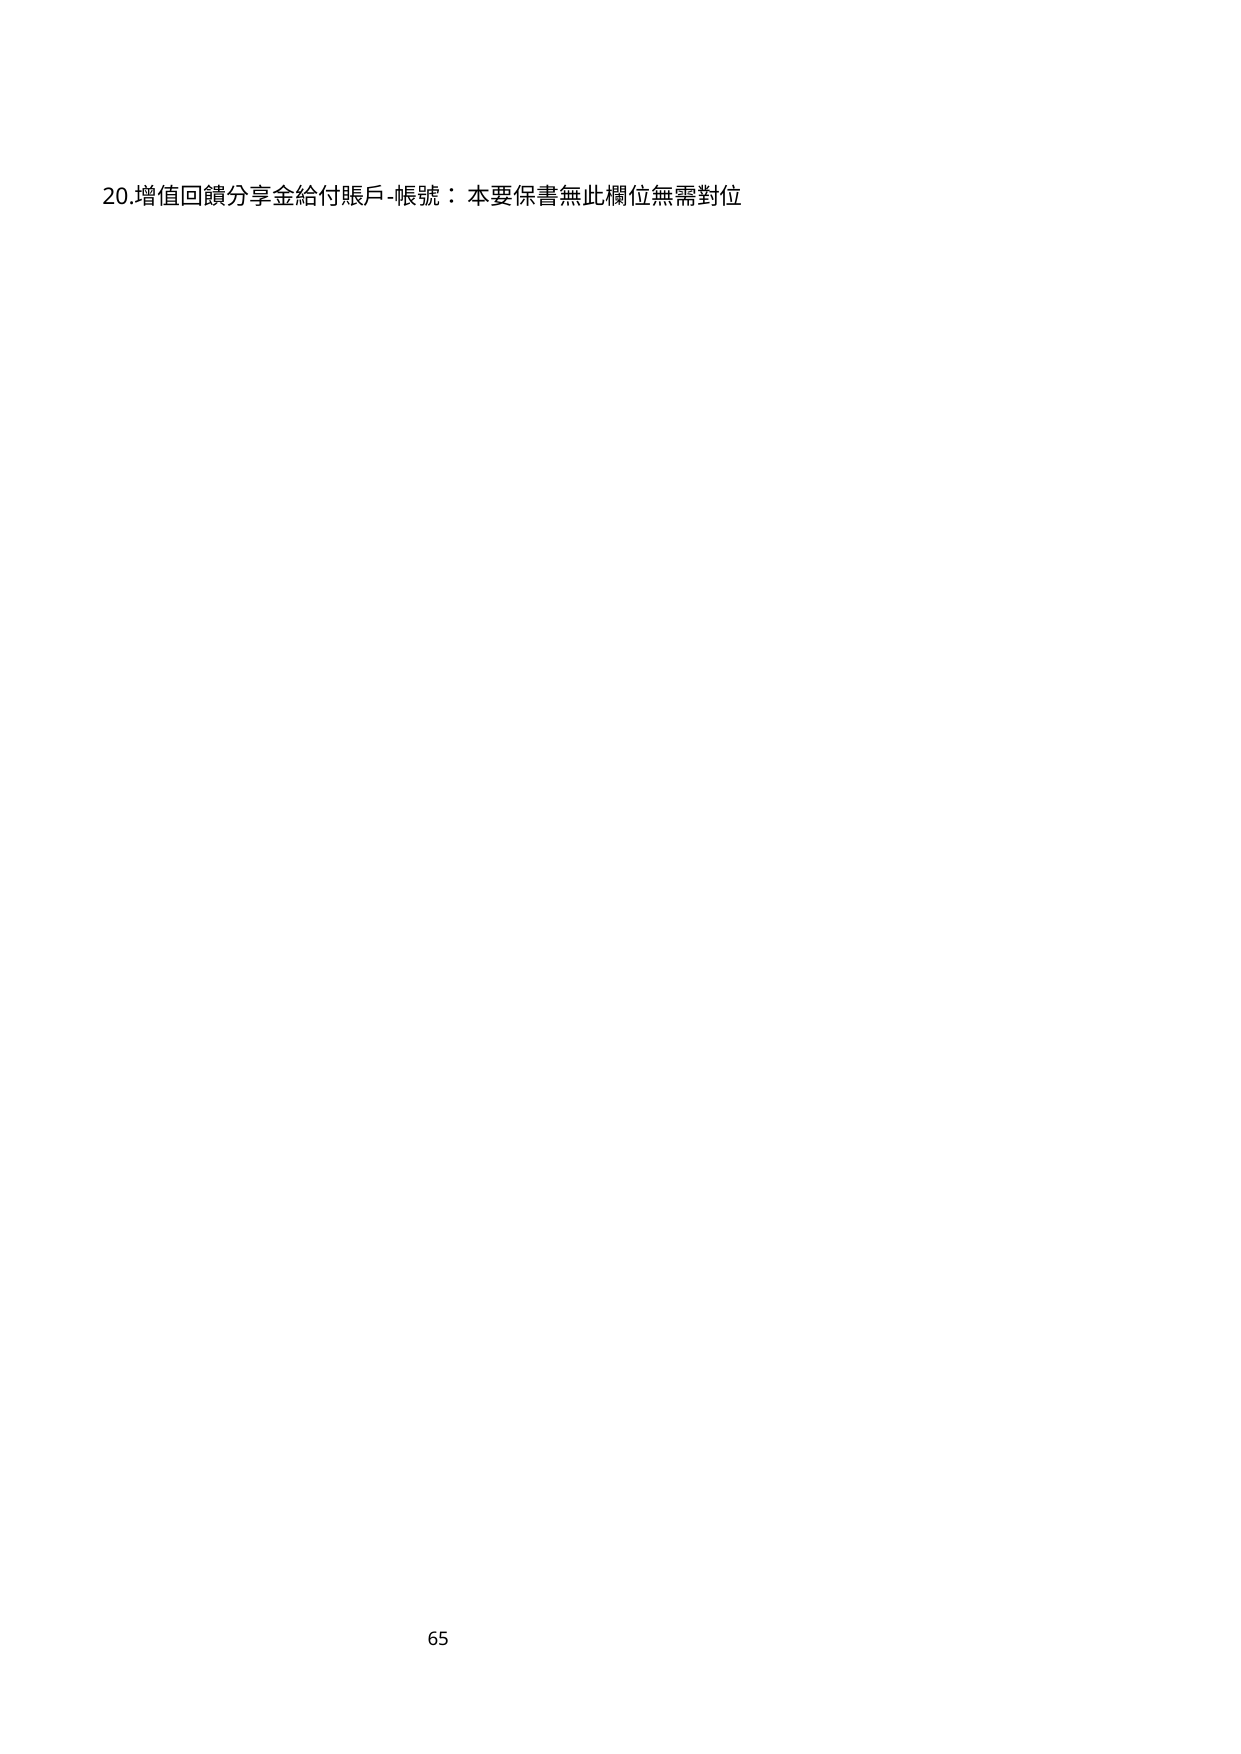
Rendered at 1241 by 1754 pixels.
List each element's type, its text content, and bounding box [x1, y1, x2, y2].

text 20.增值回饋分享金給付賬戶-帳號： 本要保書無此欄位無需對位 [102, 162, 1053, 227]
